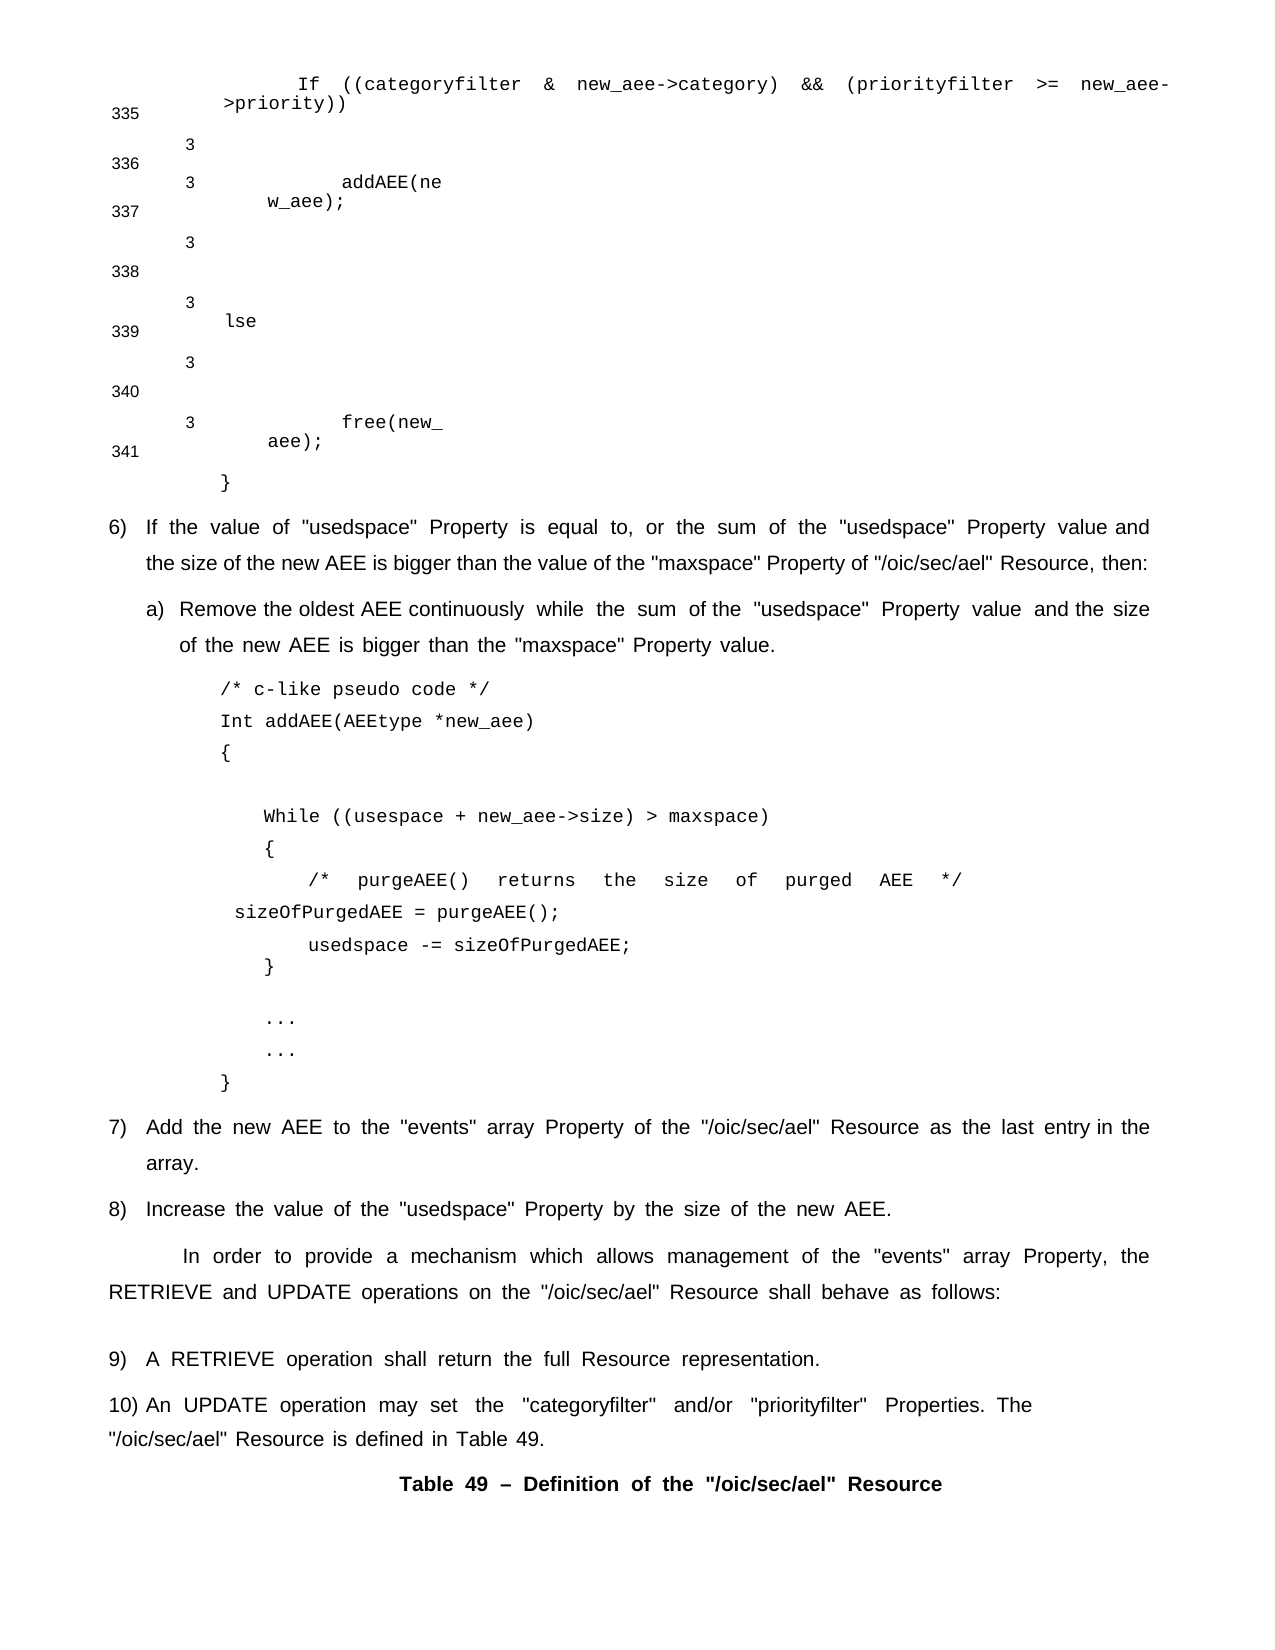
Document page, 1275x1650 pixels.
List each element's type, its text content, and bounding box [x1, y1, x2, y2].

list Increase the value of the "usedspace" Property by the size of the new AEE. [108, 1197, 1200, 1221]
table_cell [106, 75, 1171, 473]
text /* c-like pseudo code */ [146, 679, 1200, 701]
list Remove the oldest AEE continuously while the sum of the "usedspace" Property value and the size of the new AEE is bigger than the "maxspace" Property value. [146, 597, 1150, 657]
text Int addAEE(AEEtype *new_aee) [146, 711, 1200, 733]
list An UPDATE operation may set the "categoryfilter" and/or "priorityfilter" Properties. The "/oic/sec/ael" Resource is defined in Table 49. [108, 1393, 1033, 1451]
list If the value of "usedspace" Property is equal to, or the sum of the "usedspace" Property value and the size of the new AEE is bigger than the value of the "maxspace" Property of "/oic/sec/ael" Resource, then: [108, 515, 1151, 575]
text { [190, 839, 1200, 860]
text While ((usespace + new_aee->size) > maxspace) [190, 807, 1200, 828]
text In order to provide a mechanism which allows management of the "events" array Property, the RETRIEVE and UPDATE operations on the "/oic/sec/ael" Resource shall behave as follows: [108, 1244, 1150, 1303]
text } [146, 473, 1200, 494]
subtitle Table 49 – Definition of the "/oic/sec/ael" Resource [325, 1472, 1200, 1496]
text ... [190, 1041, 1200, 1062]
text ... [190, 1009, 1200, 1030]
list Add the new AEE to the "events" array Property of the "/oic/sec/ael" Resource as the last entry in the array. [108, 1115, 1150, 1175]
text } [190, 956, 1200, 977]
text { [146, 743, 1200, 764]
text usedspace -= sizeOfPurgedAEE; [234, 934, 1200, 956]
text /* purgeAEE() returns the size of purged AEE */ sizeOfPurgedAEE = purgeAEE(); [234, 871, 963, 924]
text } [146, 1073, 1200, 1094]
list A RETRIEVE operation shall return the full Resource representation. [108, 1347, 1200, 1371]
